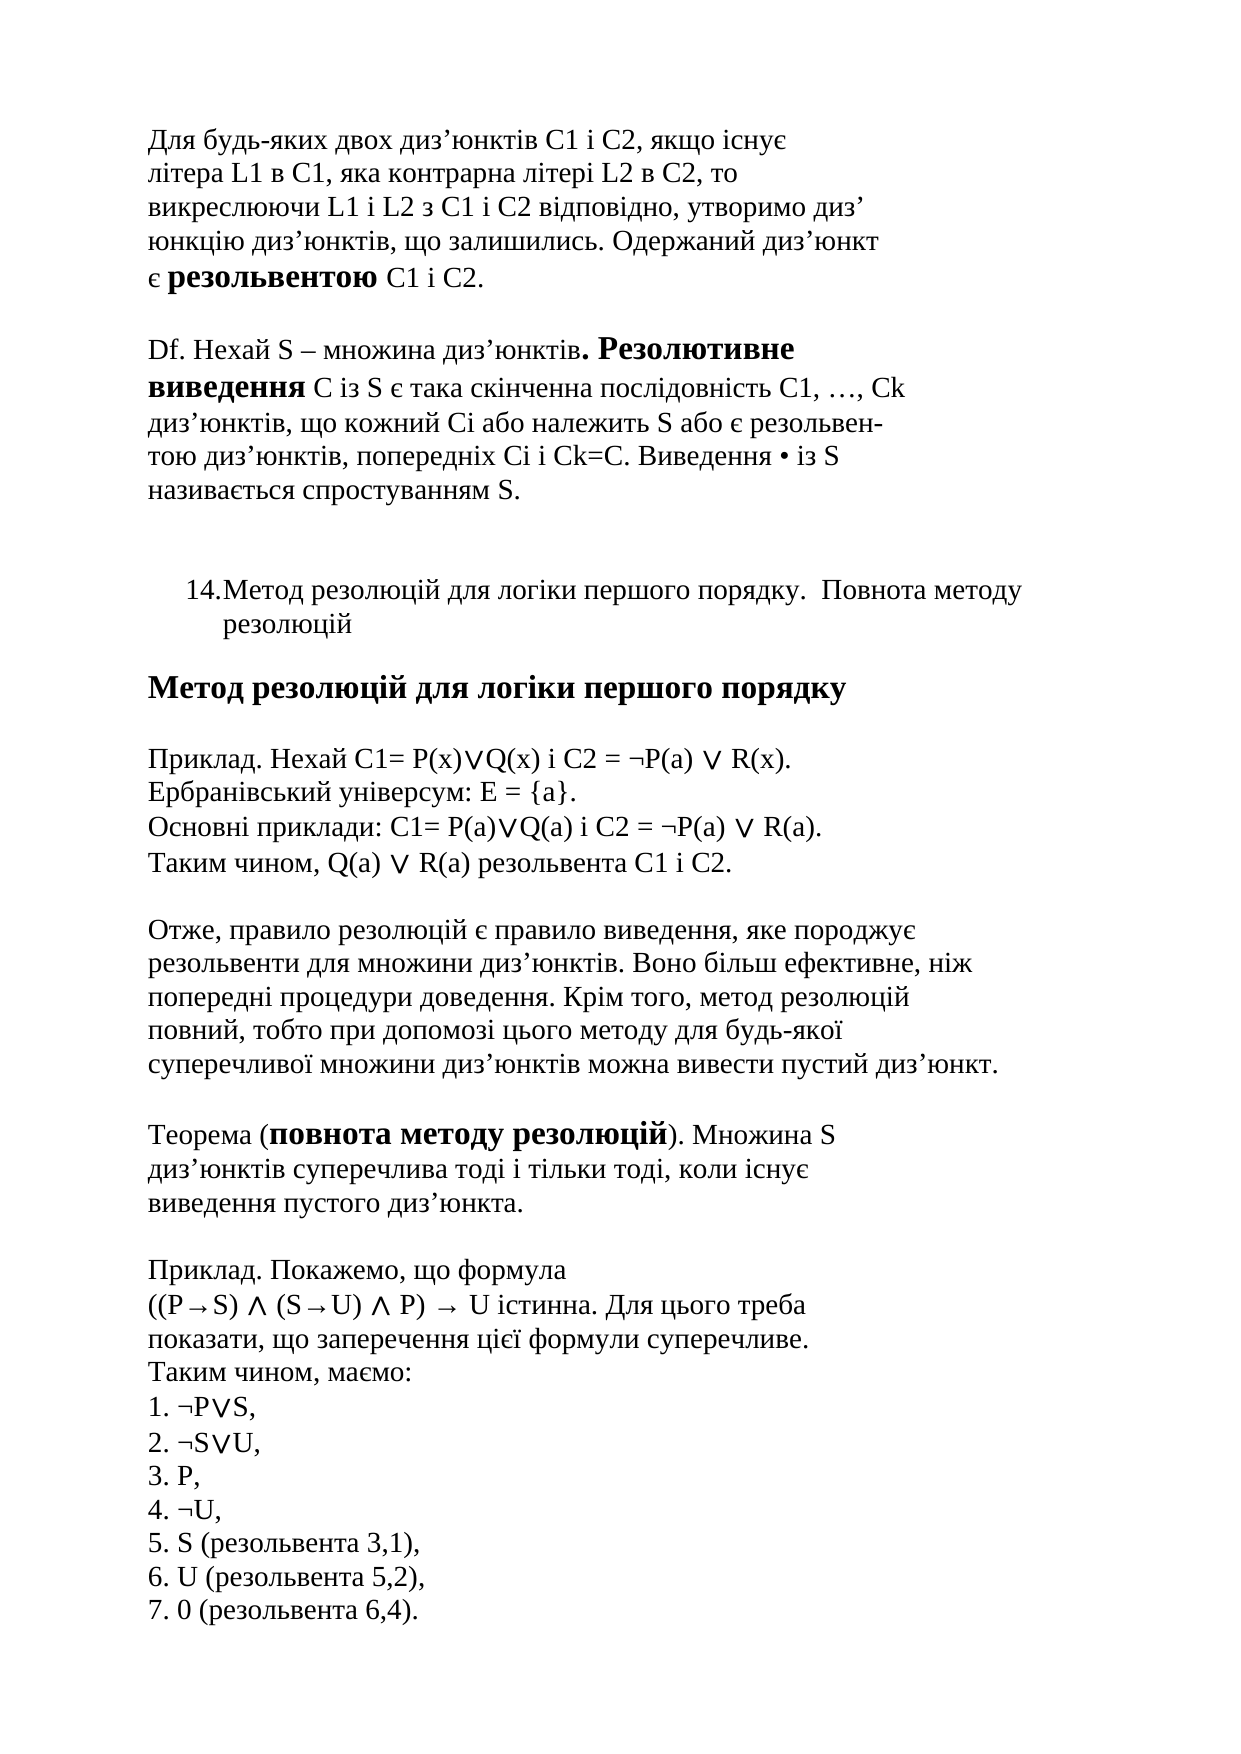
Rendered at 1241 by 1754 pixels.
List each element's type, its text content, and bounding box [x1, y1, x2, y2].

text 4. ¬U, [148, 1492, 1152, 1525]
text попередні процедури доведення. Крім того, метод резолюцій [148, 979, 1152, 1012]
text Ербранівський універсум: Е = {a}. [148, 774, 1152, 808]
text резольвенти для множини диз’юнктів. Воно більш ефективне, ніж [148, 945, 1152, 979]
text Таким чином, Q(a) ∨ R(a) резольвента С1 і С2. [148, 843, 1152, 878]
text Df. Нехай S – множина диз’юнктів. Резолютивне [148, 328, 1152, 366]
text називається спростуванням S. [148, 472, 1152, 505]
text суперечливої множини диз’юнктів можна вивести пустий диз’юнкт. [148, 1046, 1152, 1079]
text диз’юнктів, що кожний Сi або належить S або є резольвен- [148, 405, 1152, 438]
text Приклад. Покажемо, що формула [148, 1252, 1152, 1286]
text ((P→S) ∧ (S→U) ∧ P) → U істинна. Для цього треба [148, 1286, 1152, 1321]
text юнкцію диз’юнктів, що залишились. Одержаний диз’юнкт [148, 223, 1152, 256]
text є резольвентою С1 і С2. [148, 256, 1152, 294]
text виведення пустого диз’юнкта. [148, 1185, 1152, 1218]
text викреслюючи L1 і L2 з С1 і С2 відповідно, утворимо диз’ [148, 189, 1152, 223]
text Для будь-яких двох диз’юнктів С1 і С2, якщо існує [148, 122, 1152, 156]
text 7.  (резольвента 6,4). [148, 1592, 1152, 1626]
text Теорема (повнота методу резолюцій). Множина S [148, 1113, 1152, 1151]
text 6. U (резольвента 5,2), [148, 1559, 1152, 1592]
text тою диз’юнктів, попередніх Сi і Сk=C. Виведення • із S [148, 438, 1152, 472]
text диз’юнктів суперечлива тоді і тільки тоді, коли існує [148, 1151, 1152, 1185]
text Отже, правило резолюцій є правило виведення, яке породжує [148, 912, 1152, 945]
text літера L1 в С1, яка контрарна літері L2 в С2, то [148, 156, 1152, 189]
text 5. S (резольвента 3,1), [148, 1525, 1152, 1559]
text виведення С із S є така скінченна послідовність C1, …, Ck [148, 366, 1152, 405]
text Таким чином, маємо: [148, 1354, 1152, 1388]
text Основні приклади: C1= P(a)∨Q(a) і C2 = ¬P(a) ∨ R(a). [148, 808, 1152, 843]
text показати, що заперечення цієї формули суперечливе. [148, 1321, 1152, 1354]
list Метод резолюцій для логіки першого порядку. Повнота методу резолюцій [185, 572, 1152, 639]
text 3. P, [148, 1458, 1152, 1492]
text Приклад. Нехай С1= P(x)∨Q(x) і C2 = ¬P(a) ∨ R(x). [148, 739, 1152, 774]
text Метод резолюцій для логіки першого порядку [148, 667, 1152, 706]
text повний, тобто при допомозі цього методу для будь-якої [148, 1012, 1152, 1046]
text 1. ¬P∨S, [148, 1388, 1152, 1423]
text 2. ¬S∨U, [148, 1423, 1152, 1458]
